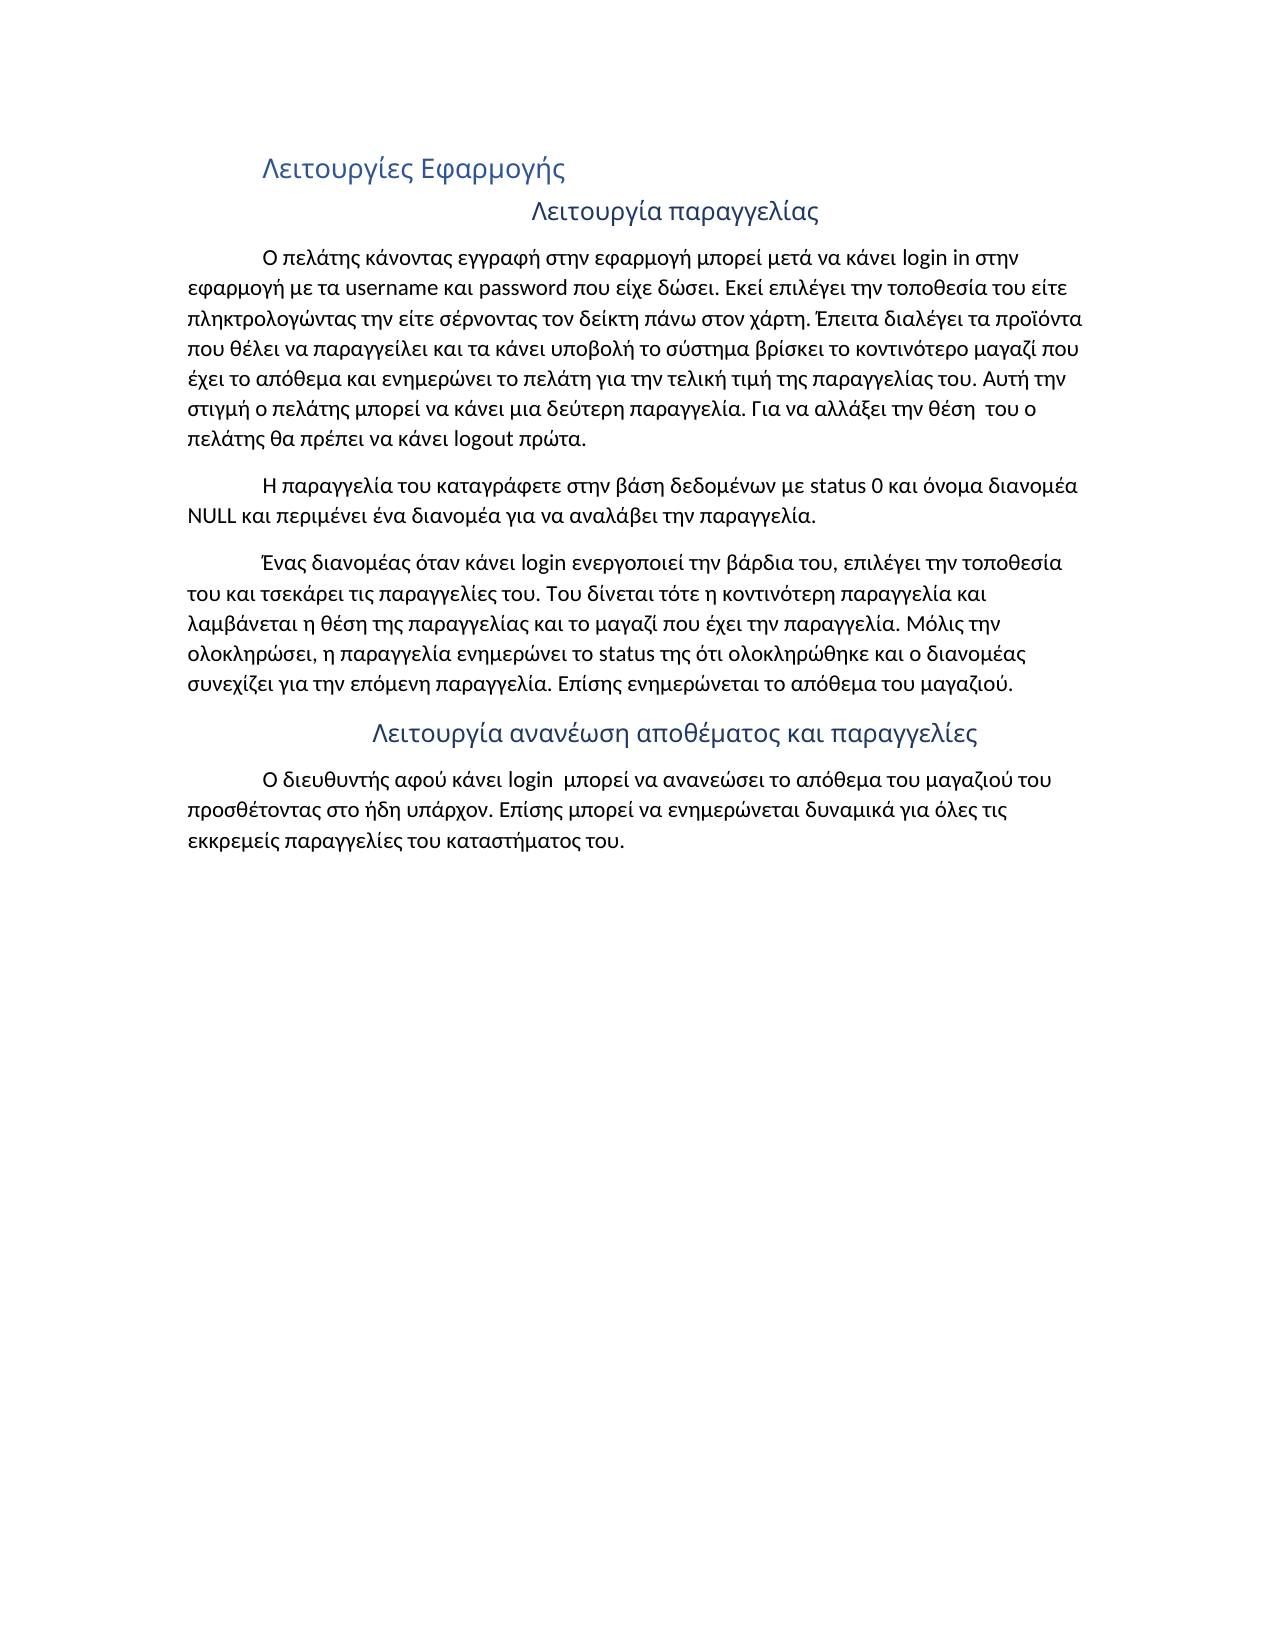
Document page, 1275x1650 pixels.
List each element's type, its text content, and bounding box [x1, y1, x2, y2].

subtitle Λειτουργία ανανέωση αποθέματος και παραγγελίες [187, 716, 1087, 750]
subtitle Λειτουργίες Εφαρμογής [187, 150, 1087, 187]
text Η παραγγελία του καταγράφετε στην βάση δεδομένων με status 0 και όνομα διανομέα NULL και περιμένει ένα διανομέα για να αναλάβει την παραγγελία. [187, 471, 1087, 529]
text Ένας διανομέας όταν κάνει login ενεργοποιεί την βάρδια του, επιλέγει την τοποθεσία του και τσεκάρει τις παραγγελίες του. Του δίνεται τότε η κοντινότερη παραγγελία και λαμβάνεται η θέση της παραγγελίας και το μαγαζί που έχει την παραγγελία. Μόλις την ολοκληρώσει, η παραγγελία ενημερώνει το status της ότι ολοκληρώθηκε και ο διανομέας συνεχίζει για την επόμενη παραγγελία. Επίσης ενημερώνεται το απόθεμα του μαγαζιού. [187, 548, 1087, 697]
subtitle Λειτουργία παραγγελίας [187, 194, 1087, 228]
text Ο διευθυντής αφού κάνει login μπορεί να ανανεώσει το απόθεμα του μαγαζιού του προσθέτοντας στο ήδη υπάρχον. Επίσης μπορεί να ενημερώνεται δυναμικά για όλες τις εκκρεμείς παραγγελίες του καταστήματος του. [187, 765, 1087, 854]
text Ο πελάτης κάνοντας εγγραφή στην εφαρμογή μπορεί μετά να κάνει login in στην εφαρμογή με τα username και password που είχε δώσει. Εκεί επιλέγει την τοποθεσία του είτε πληκτρολογώντας την είτε σέρνοντας τον δείκτη πάνω στον χάρτη. Έπειτα διαλέγει τα προϊόντα που θέλει να παραγγείλει και τα κάνει υποβολή το σύστημα βρίσκει το κοντινότερο μαγαζί που έχει το απόθεμα και ενημερώνει το πελάτη για την τελική τιμή της παραγγελίας του. Αυτή την στιγμή ο πελάτης μπορεί να κάνει μια δεύτερη παραγγελία. Για να αλλάξει την θέση του ο πελάτης θα πρέπει να κάνει logout πρώτα. [187, 243, 1087, 452]
